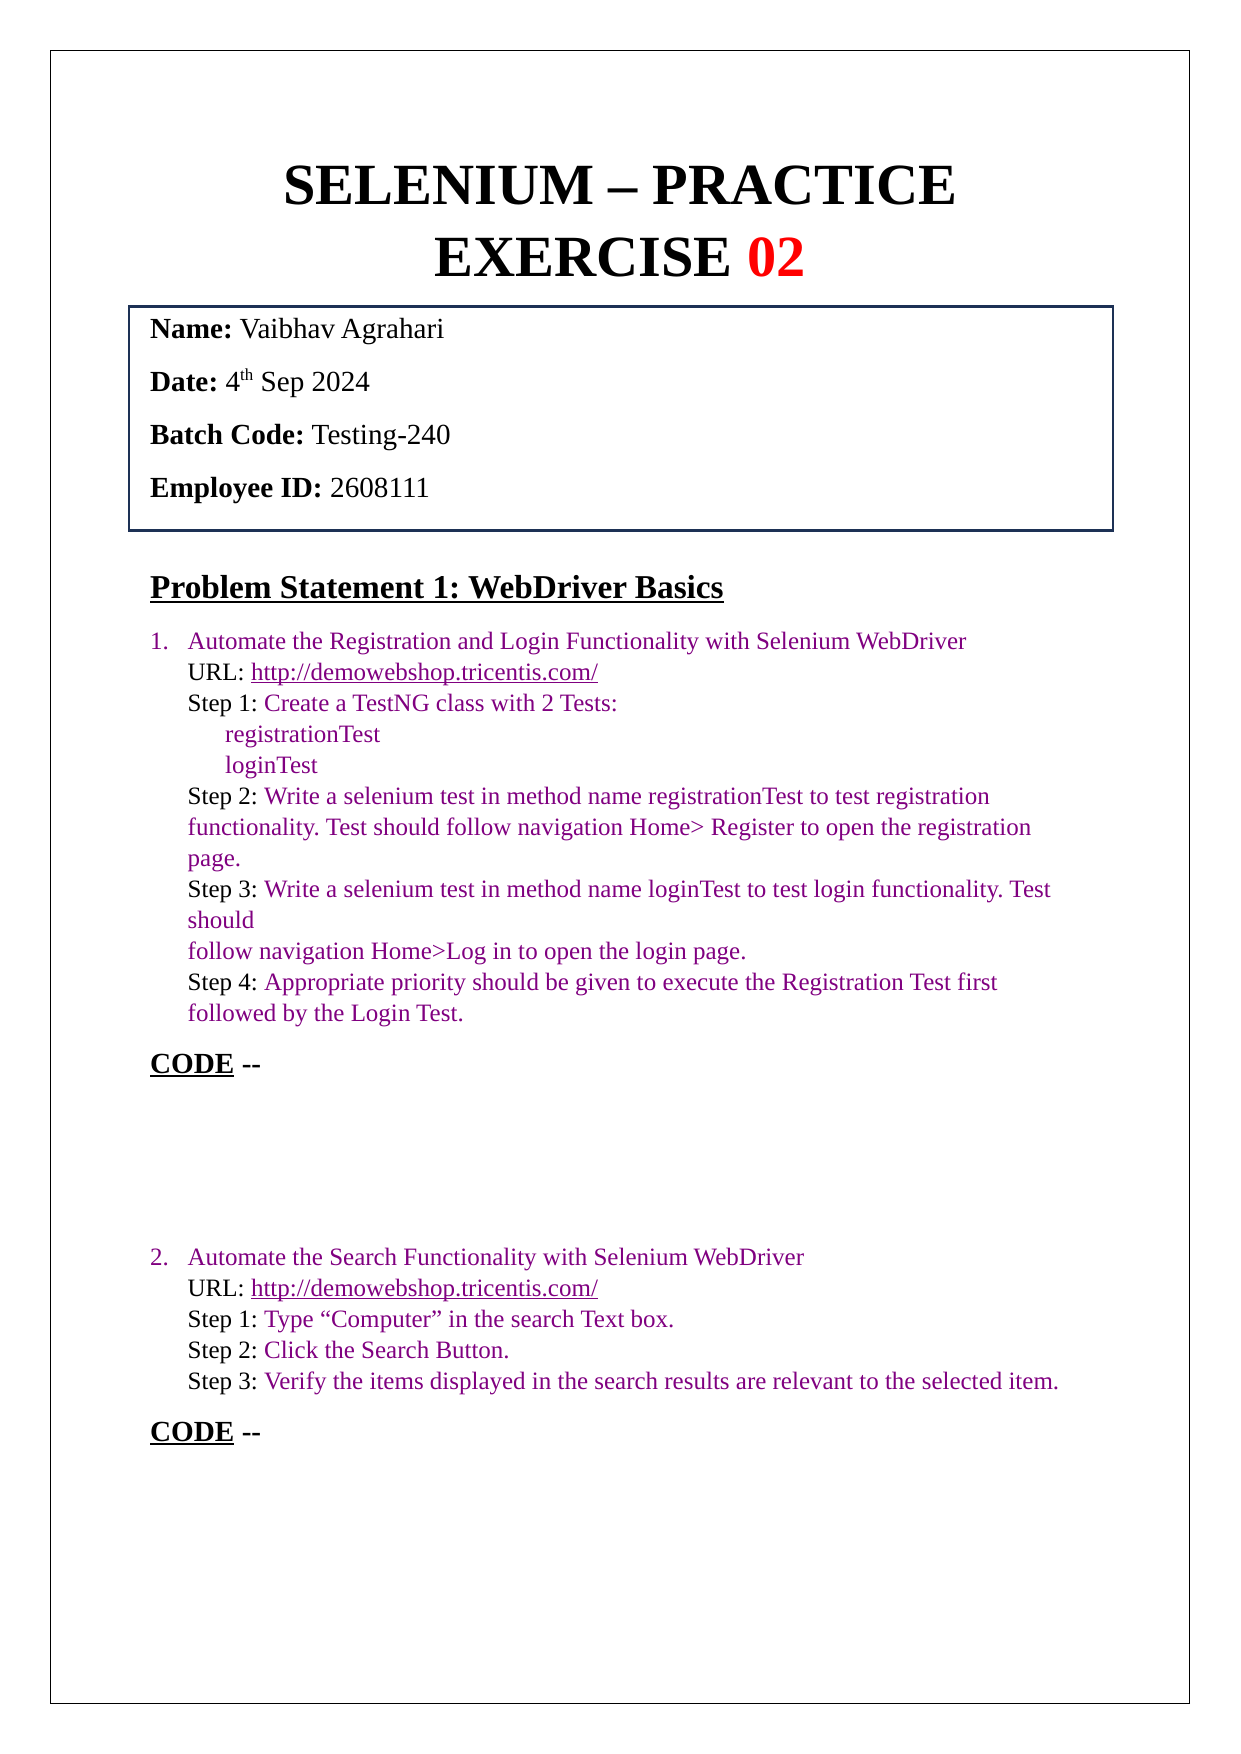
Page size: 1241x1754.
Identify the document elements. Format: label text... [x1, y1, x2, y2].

list Step 1: Type “Computer” in the search Text box. [187, 1304, 1090, 1333]
list Step 4: Appropriate priority should be given to execute the Registration Test first followed by the Login Test. [187, 967, 1090, 1027]
list URL: http://demowebshop.tricentis.com/ [187, 1273, 1090, 1302]
list URL: http://demowebshop.tricentis.com/ [187, 657, 1090, 686]
list registrationTest [187, 719, 1090, 748]
text Date: 4th Sep 2024 [150, 364, 1090, 398]
text Batch Code: Testing-240 [150, 417, 1090, 451]
list Step 3: Verify the items displayed in the search results are relevant to the selected item. [187, 1366, 1090, 1395]
list Automate the Search Functionality with Selenium WebDriver [150, 1242, 1090, 1271]
text SELENIUM – PRACTICE EXERCISE 02 [150, 150, 1090, 289]
list Step 3: Write a selenium test in method name loginTest to test login functionality. Test should [187, 874, 1090, 934]
text Problem Statement 1: WebDriver Basics [150, 568, 1090, 606]
list loginTest [187, 750, 1090, 779]
text Employee ID: 2608111 [150, 470, 1090, 503]
list Step 1: Create a TestNG class with 2 Tests: [187, 688, 1090, 717]
text Name: Vaibhav Agrahari [150, 311, 1090, 345]
list Step 2: Write a selenium test in method name registrationTest to test registration functionality. Test should follow navigation Home> Register to open the registration page. [187, 781, 1090, 872]
text CODE -- [150, 1414, 1090, 1447]
list follow navigation Home>Log in to open the login page. [187, 936, 1090, 965]
list Step 2: Click the Search Button. [187, 1335, 1090, 1364]
text CODE -- [150, 1046, 1090, 1079]
list Automate the Registration and Login Functionality with Selenium WebDriver [150, 626, 1090, 654]
